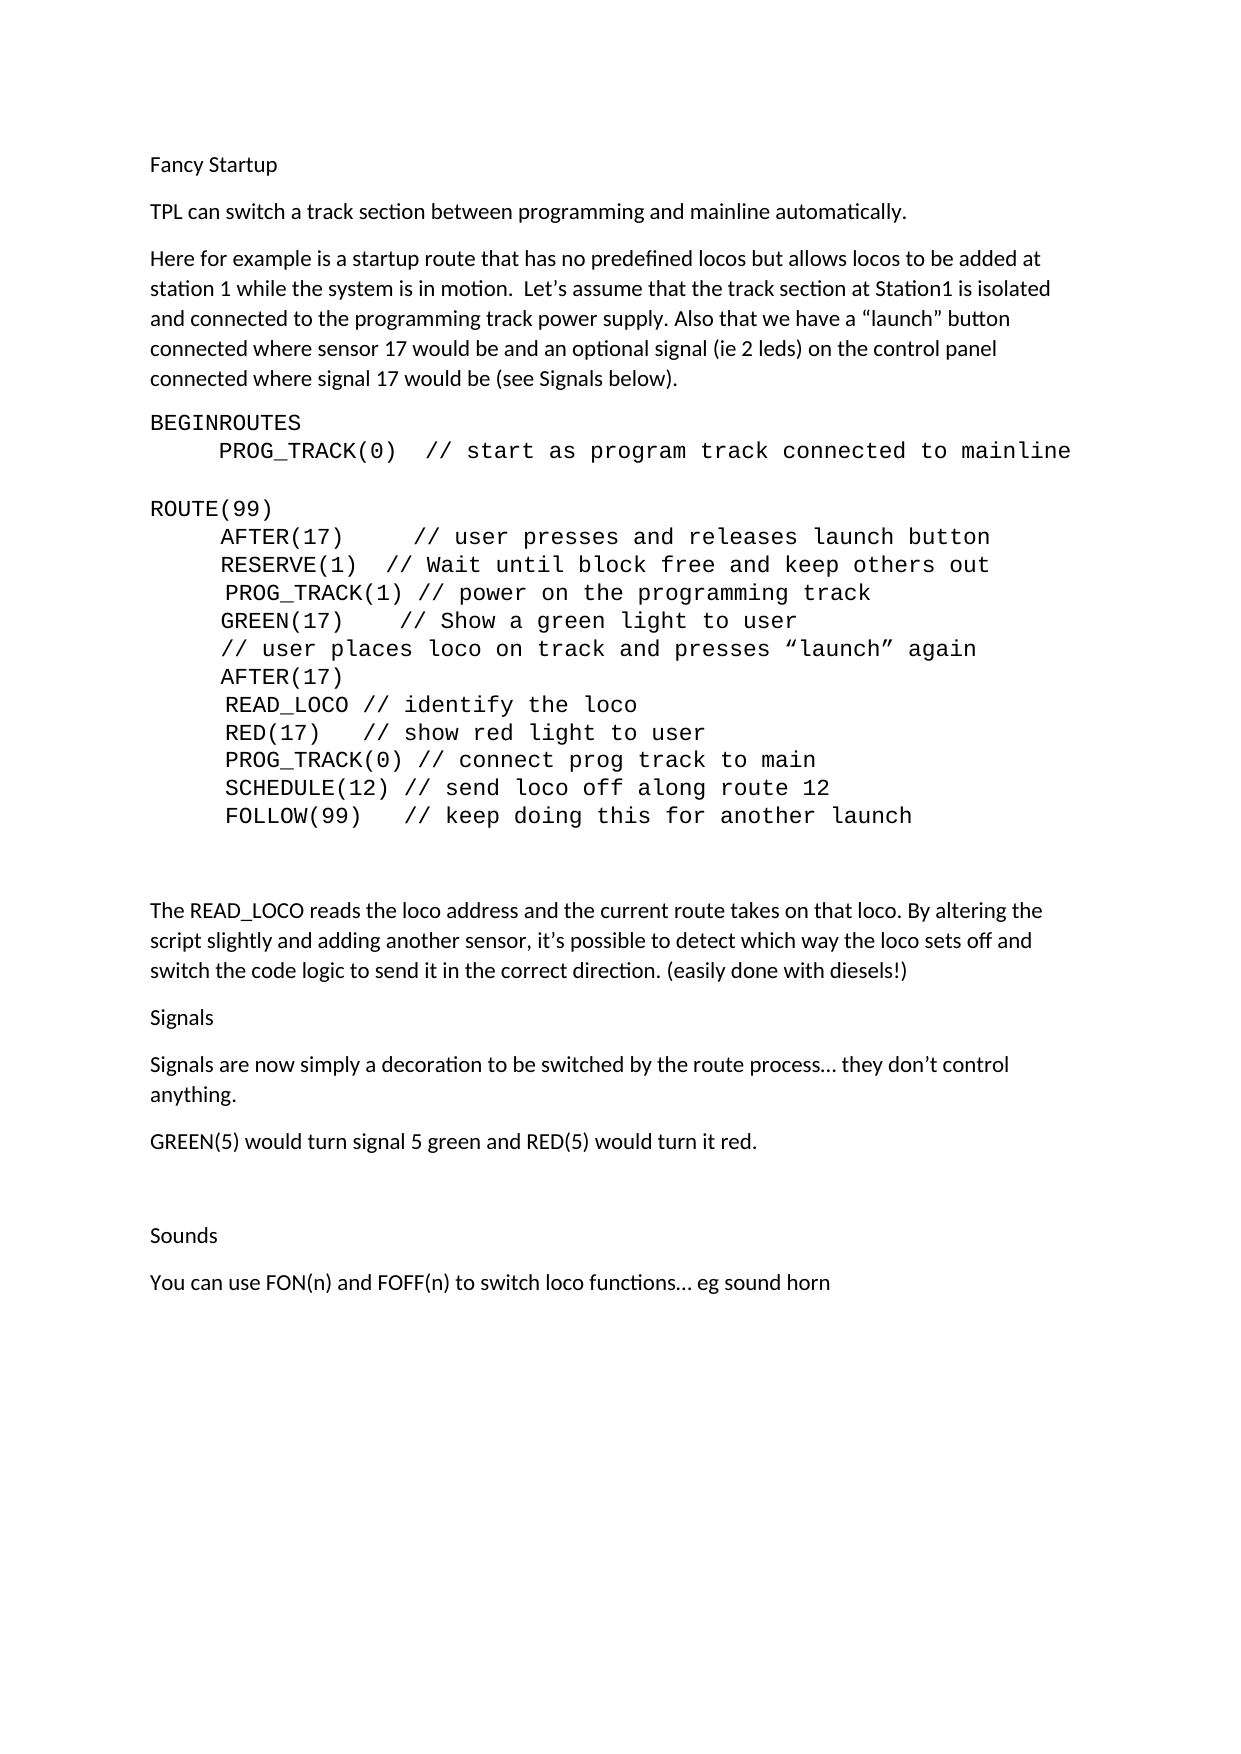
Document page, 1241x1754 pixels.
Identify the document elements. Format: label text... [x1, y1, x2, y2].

text You can use FON(n) and FOFF(n) to switch loco functions… eg sound horn [150, 1268, 1090, 1296]
list RED(17) // show red light to user [225, 721, 1090, 747]
text Signals are now simply a decoration to be switched by the route process… they don’t control anything. [150, 1050, 1090, 1108]
text The READ_LOCO reads the loco address and the current route takes on that loco. By altering the script slightly and adding another sensor, it’s possible to detect which way the loco sets off and switch the code logic to send it in the correct direction. (easily done with diesels!) [150, 896, 1090, 984]
text Signals [150, 1003, 1090, 1031]
text Here for example is a startup route that has no predefined locos but allows locos to be added at station 1 while the system is in motion. Let’s assume that the track section at Station1 is isolated and connected to the programming track power supply. Also that we have a “launch” button connected where sensor 17 would be and an optional signal (ie 2 leds) on the control panel connected where signal 17 would be (see Signals below). [150, 244, 1090, 393]
list // user places loco on track and presses “launch” again [220, 637, 1090, 663]
list PROG_TRACK(1) // power on the programming track [225, 581, 1090, 607]
list READ_LOCO // identify the loco [225, 693, 1090, 719]
text Fancy Startup [150, 150, 1090, 178]
list ROUTE(99) [150, 497, 1090, 523]
text GREEN(5) would turn signal 5 green and RED(5) would turn it red. [150, 1127, 1090, 1155]
text Sounds [150, 1221, 1090, 1249]
list AFTER(17) // user presses and releases launch button RESERVE(1) // Wait until block free and keep others out [220, 525, 1090, 579]
list SCHEDULE(12) // send loco off along route 12 [225, 777, 1090, 803]
text TPL can switch a track section between programming and mainline automatically. [150, 197, 1090, 225]
list GREEN(17) // Show a green light to user [220, 609, 1090, 635]
list PROG_TRACK(0) // connect prog track to main [225, 749, 1090, 775]
list FOLLOW(99) // keep doing this for another launch [225, 804, 1090, 831]
list AFTER(17) [220, 665, 1090, 691]
list BEGINROUTES PROG_TRACK(0) // start as program track connected to mainline [150, 411, 1090, 465]
